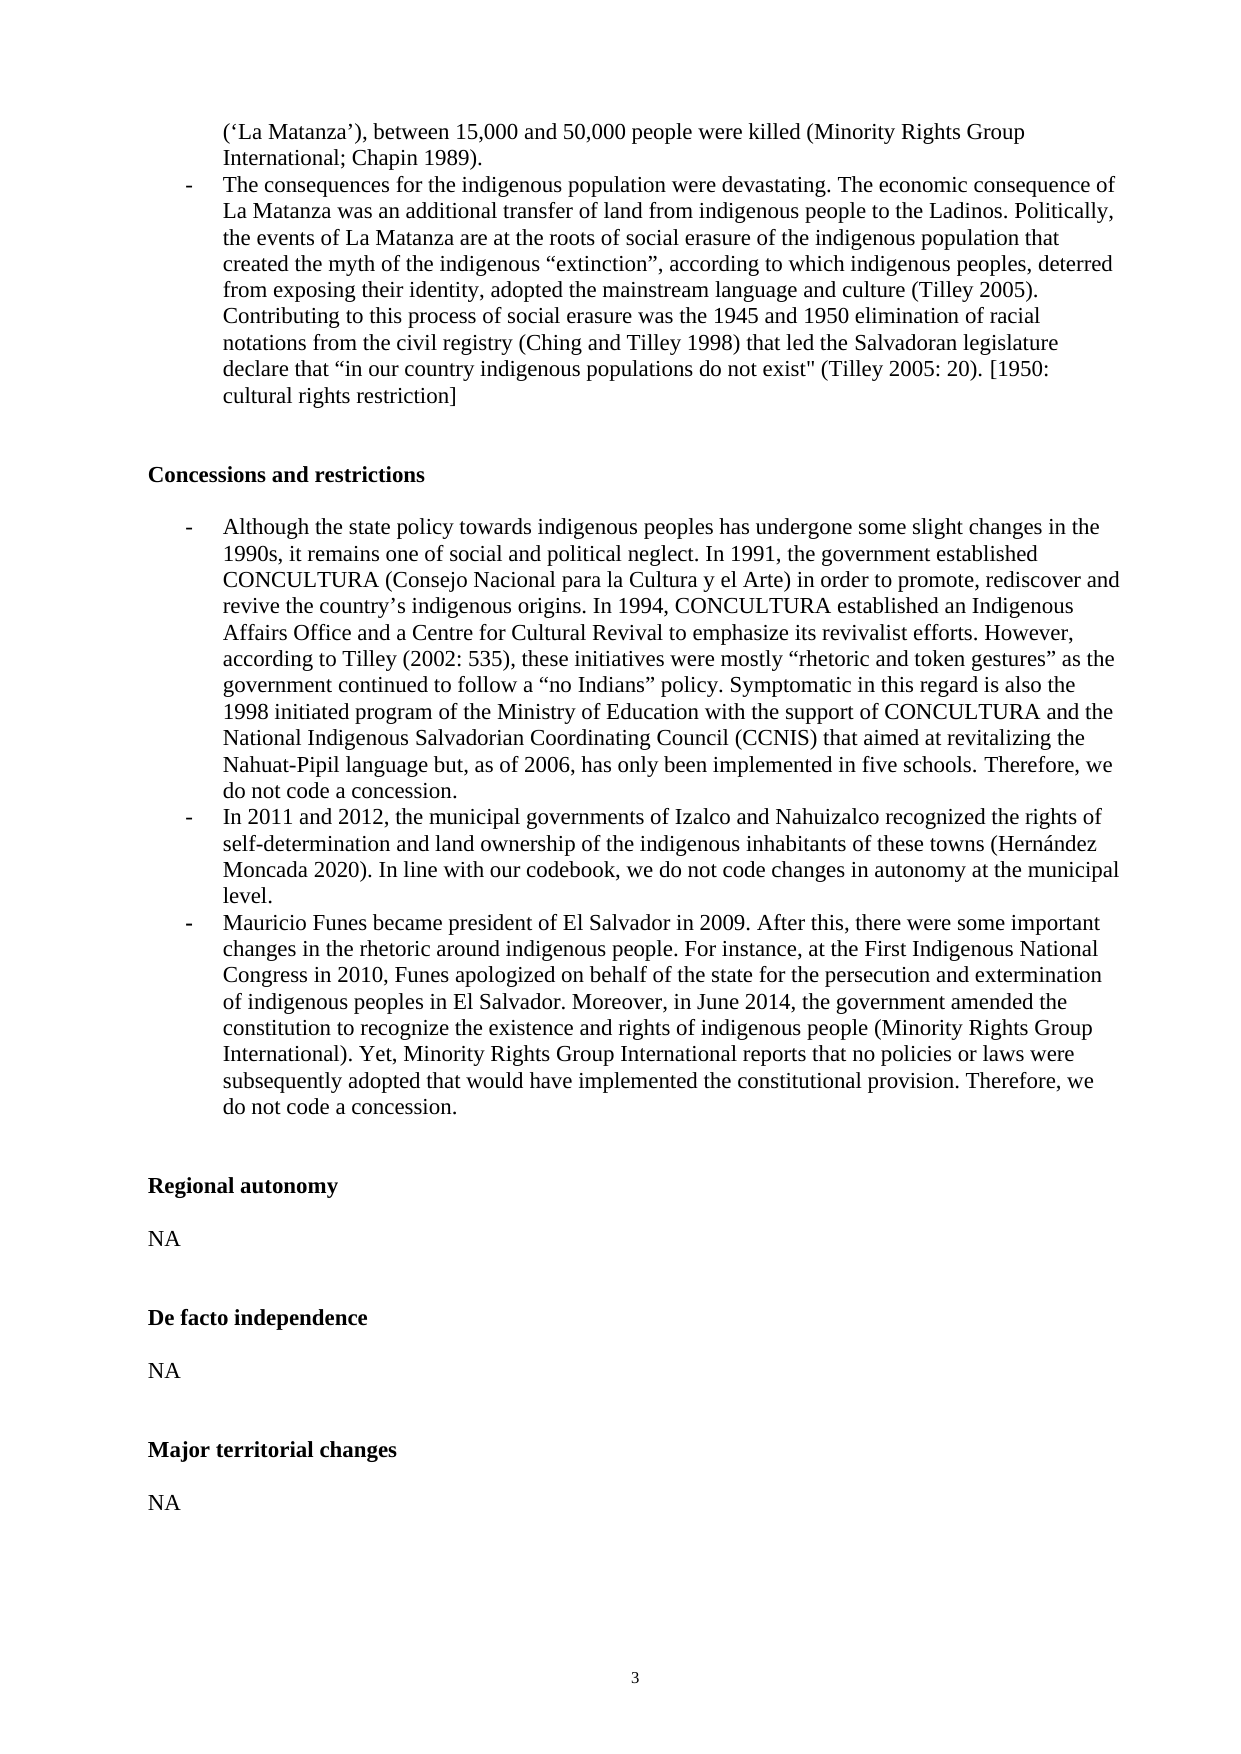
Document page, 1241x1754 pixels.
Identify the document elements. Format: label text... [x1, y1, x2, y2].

text De facto independence [148, 1304, 1122, 1330]
list Although the state policy towards indigenous peoples has undergone some slight changes in the 1990s, it remains one of social and political neglect. In 1991, the government established CONCULTURA (Consejo Nacional para la Cultura y el Arte) in order to promote, rediscover and revive the country’s indigenous origins. In 1994, CONCULTURA established an Indigenous Affairs Office and a Centre for Cultural Revival to emphasize its revivalist efforts. However, according to Tilley (2002: 535), these initiatives were mostly “rhetoric and token gestures” as the government continued to follow a “no Indians” policy. Symptomatic in this regard is also the 1998 initiated program of the Ministry of Education with the support of CONCULTURA and the National Indigenous Salvadorian Coordinating Council (CCNIS) that aimed at revitalizing the Nahuat-Pipil language but, as of 2006, has only been implemented in five schools. Therefore, we do not code a concession. [185, 513, 1122, 803]
list The consequences for the indigenous population were devastating. The economic consequence of La Matanza was an additional transfer of land from indigenous people to the Ladinos. Politically, the events of La Matanza are at the roots of social erasure of the indigenous population that created the myth of the indigenous “extinction”, according to which indigenous peoples, deterred from exposing their identity, adopted the mainstream language and culture (Tilley 2005). Contributing to this process of social erasure was the 1945 and 1950 elimination of racial notations from the civil registry (Ching and Tilley 1998) that led the Salvadoran legislature declare that “in our country indigenous populations do not exist" (Tilley 2005: 20). [1950: cultural rights restriction] [185, 171, 1122, 408]
text Regional autonomy [148, 1172, 1122, 1199]
list Mauricio Funes became president of El Salvador in 2009. After this, there were some important changes in the rhetoric around indigenous people. For instance, at the First Indigenous National Congress in 2010, Funes apologized on behalf of the state for the persecution and extermination of indigenous peoples in El Salvador. Moreover, in June 2014, the government amended the constitution to recognize the existence and rights of indigenous people (Minority Rights Group International). Yet, Minority Rights Group International reports that no policies or laws were subsequently adopted that would have implemented the constitutional provision. Therefore, we do not code a concession. [185, 909, 1122, 1119]
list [185, 118, 1122, 171]
list In 2011 and 2012, the municipal governments of Izalco and Nahuizalco recognized the rights of self-determination and land ownership of the indigenous inhabitants of these towns (Hernández Moncada 2020). In line with our codebook, we do not code changes in autonomy at the municipal level. [185, 803, 1122, 909]
text NA [148, 1225, 1122, 1251]
text Concessions and restrictions [148, 461, 1122, 487]
text Major territorial changes [148, 1436, 1122, 1462]
text NA [148, 1488, 1122, 1515]
text NA [148, 1357, 1122, 1383]
